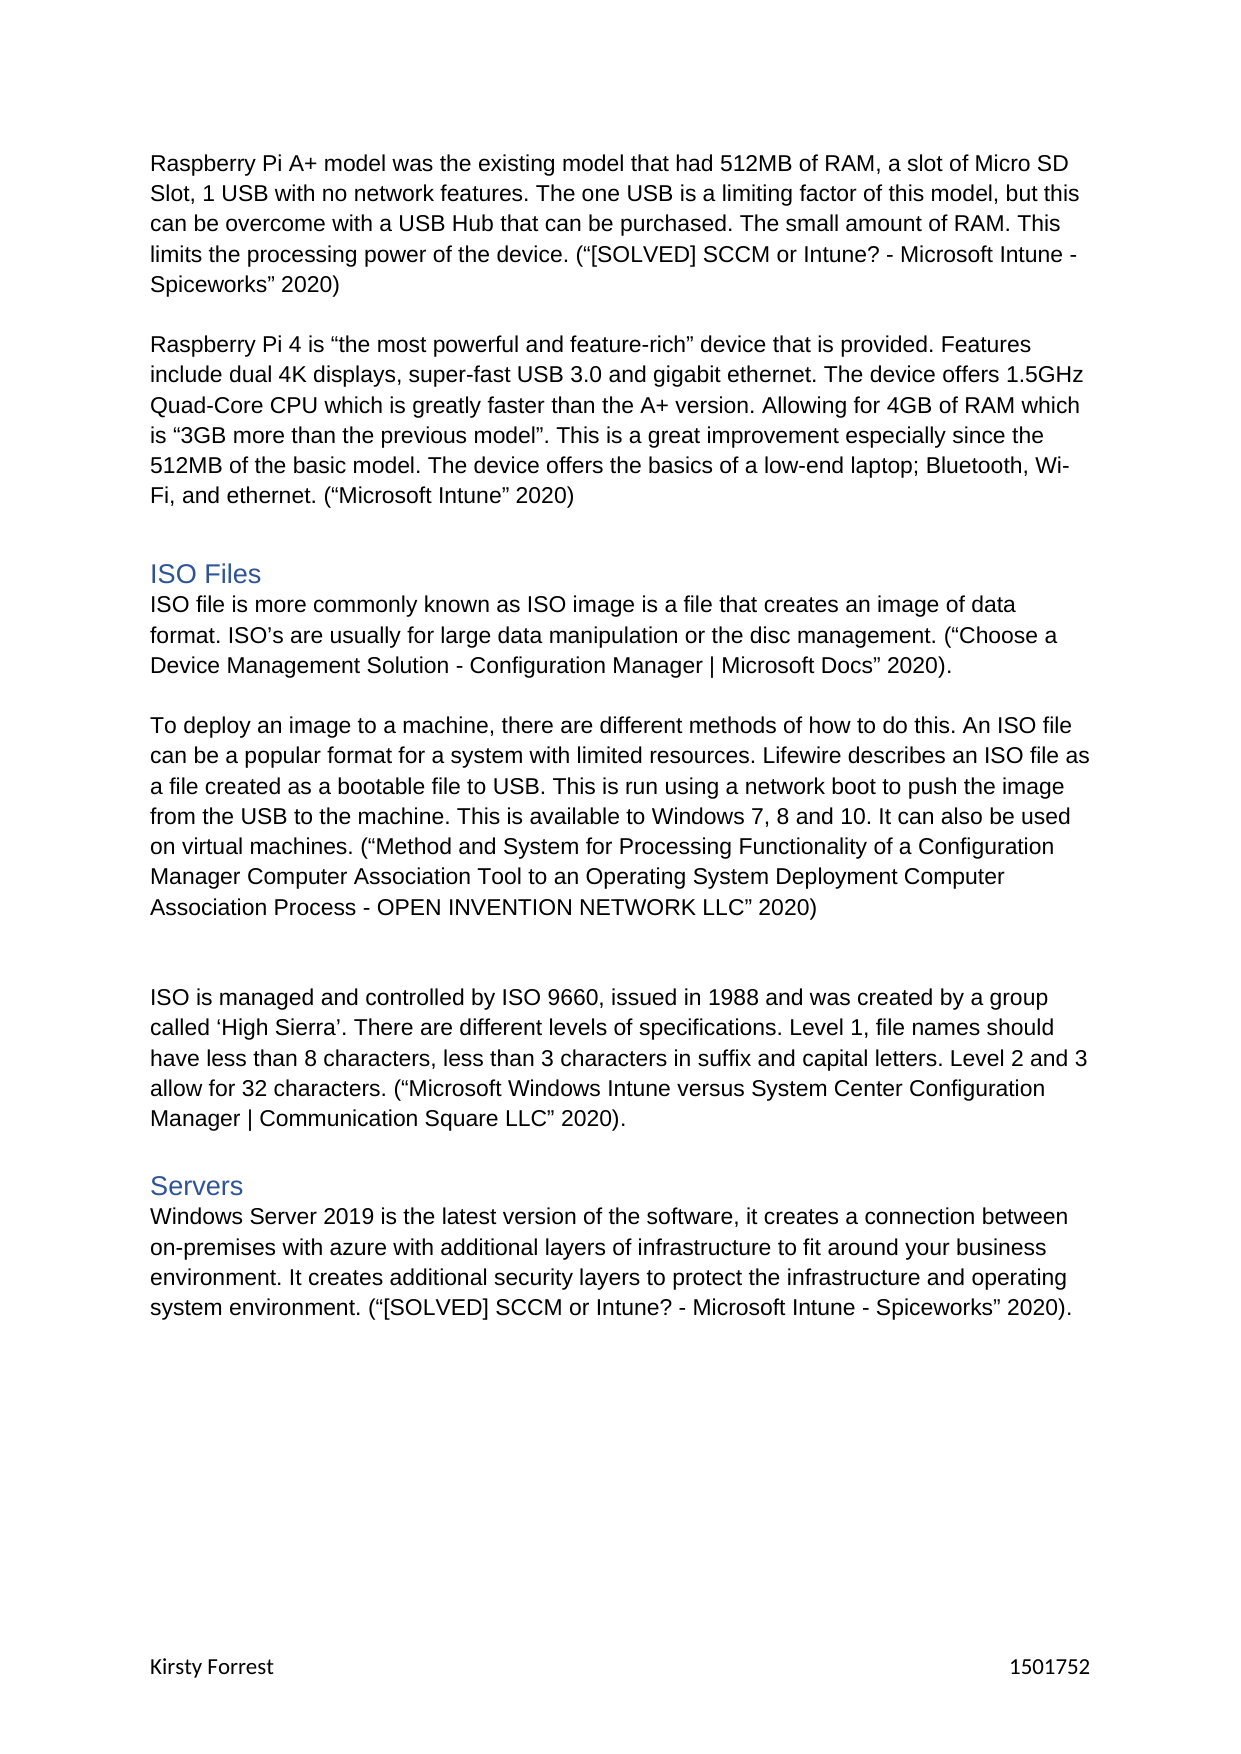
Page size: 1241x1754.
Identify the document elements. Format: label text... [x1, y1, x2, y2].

subtitle ISO Files [150, 558, 1090, 589]
text Raspberry Pi A+ model was the existing model that had 512MB of RAM, a slot of Micro SD Slot, 1 USB with no network features. The one USB is a limiting factor of this model, but this can be overcome with a USB Hub that can be purchased. The small amount of RAM. This limits the processing power of the device. [150, 150, 1090, 297]
text ISO is managed and controlled by ISO 9660, issued in 1988 and was created by a group called ‘High Sierra’. There are different levels of specifications. Level 1, file names should have less than 8 characters, less than 3 characters in suffix and capital letters. Level 2 and 3 allow for 32 characters. . [150, 984, 1090, 1131]
text Windows Server 2019 is the latest version of the software, it creates a connection between on-premises with azure with additional layers of infrastructure to fit around your business environment. It creates additional security layers to protect the infrastructure and operating system environment. . [150, 1203, 1090, 1320]
text Raspberry Pi 4 is “the most powerful and feature-rich” device that is provided. Features include dual 4K displays, super-fast USB 3.0 and gigabit ethernet. The device offers 1.5GHz Quad-Core CPU which is greatly faster than the A+ version. Allowing for 4GB of RAM which is “3GB more than the previous model”. This is a great improvement especially since the 512MB of the basic model. The device offers the basics of a low-end laptop; Bluetooth, Wi-Fi, and ethernet. [150, 331, 1090, 509]
subtitle Servers [150, 1169, 1090, 1201]
text ISO file is more commonly known as ISO image is a file that creates an image of data format. ISO’s are usually for large data manipulation or the disc management. . [150, 591, 1090, 678]
text To deploy an image to a machine, there are different methods of how to do this. An ISO file can be a popular format for a system with limited resources. Lifewire describes an ISO file as a file created as a bootable file to USB. This is run using a network boot to push the image from the USB to the machine. This is available to Windows 7, 8 and 10. It can also be used on virtual machines. [150, 712, 1090, 920]
